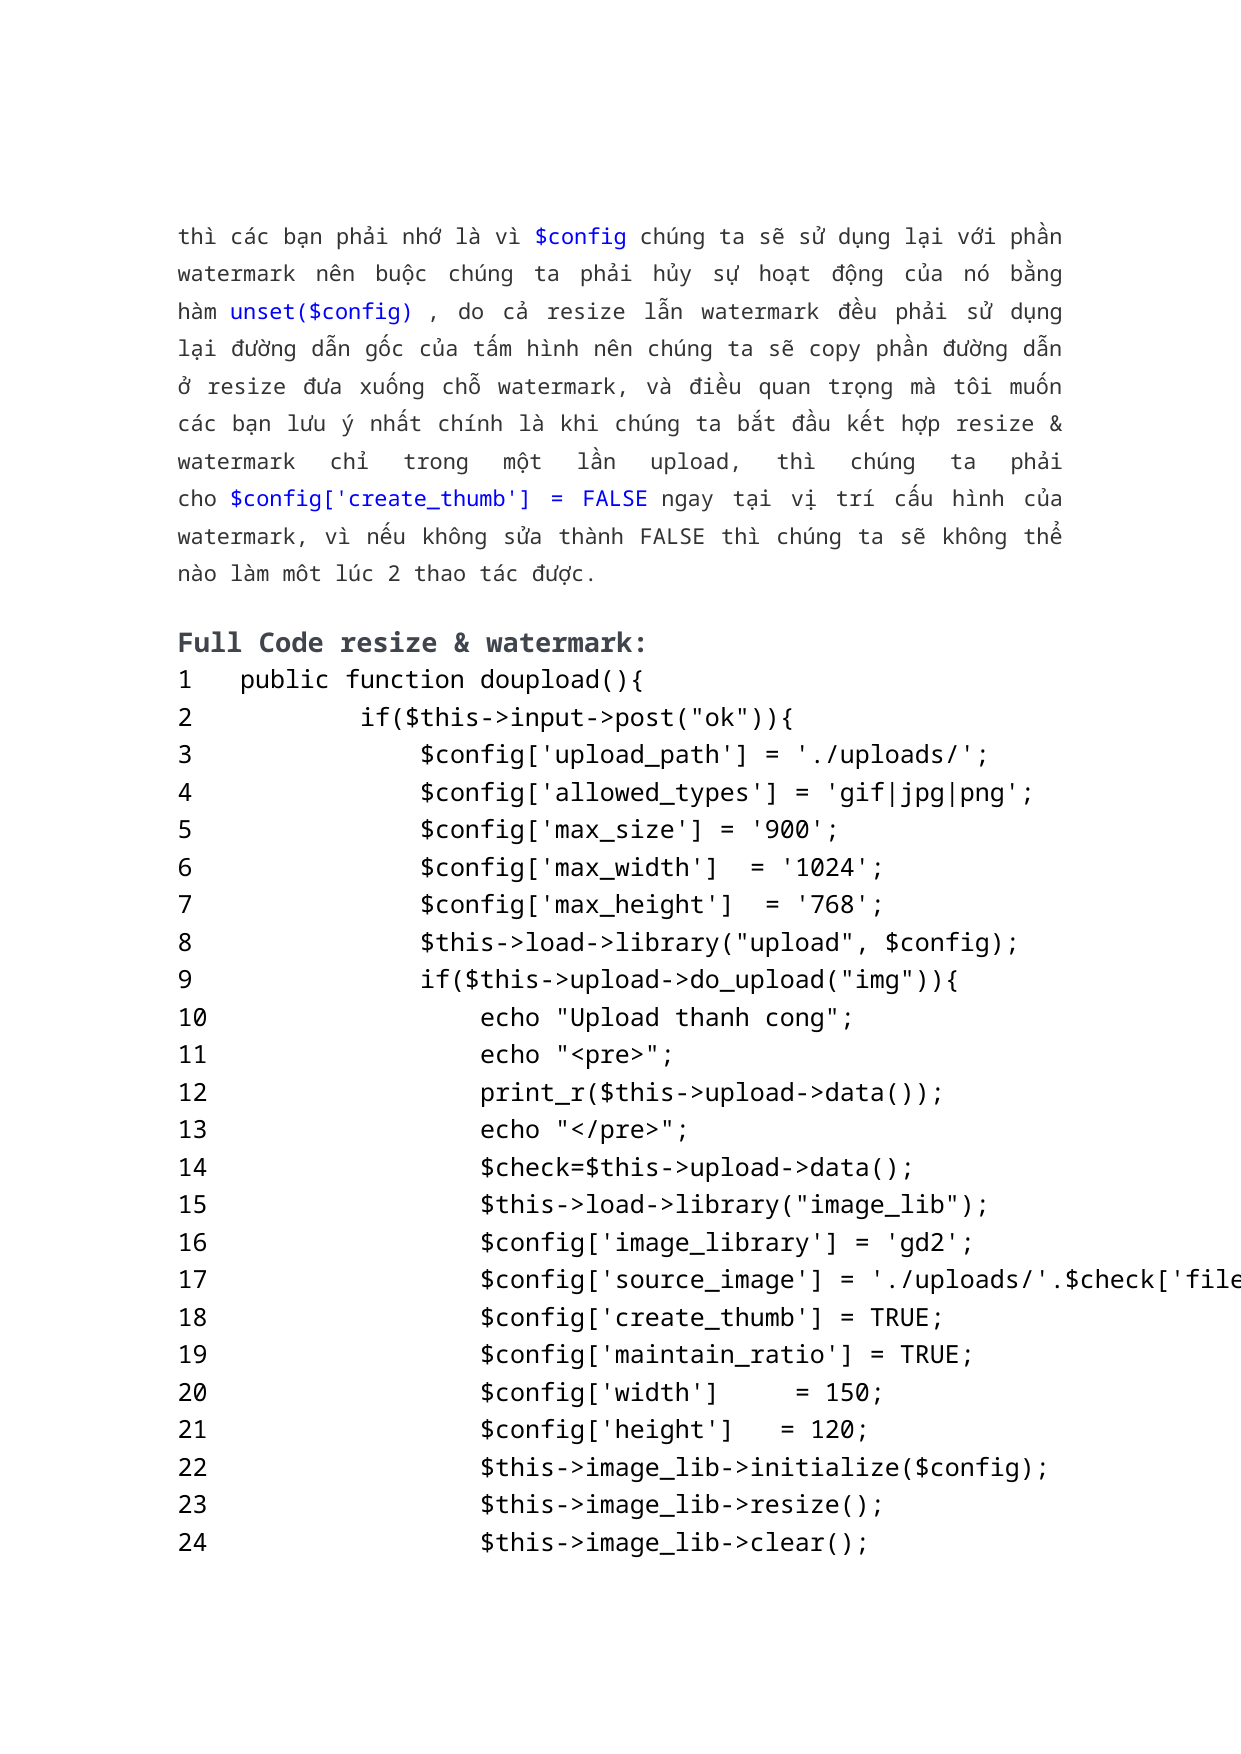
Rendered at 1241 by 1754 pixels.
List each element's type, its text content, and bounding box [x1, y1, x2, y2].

text Full Code resize & watermark: [177, 623, 1063, 661]
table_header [177, 661, 240, 1561]
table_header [240, 661, 1240, 1561]
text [177, 217, 1063, 592]
